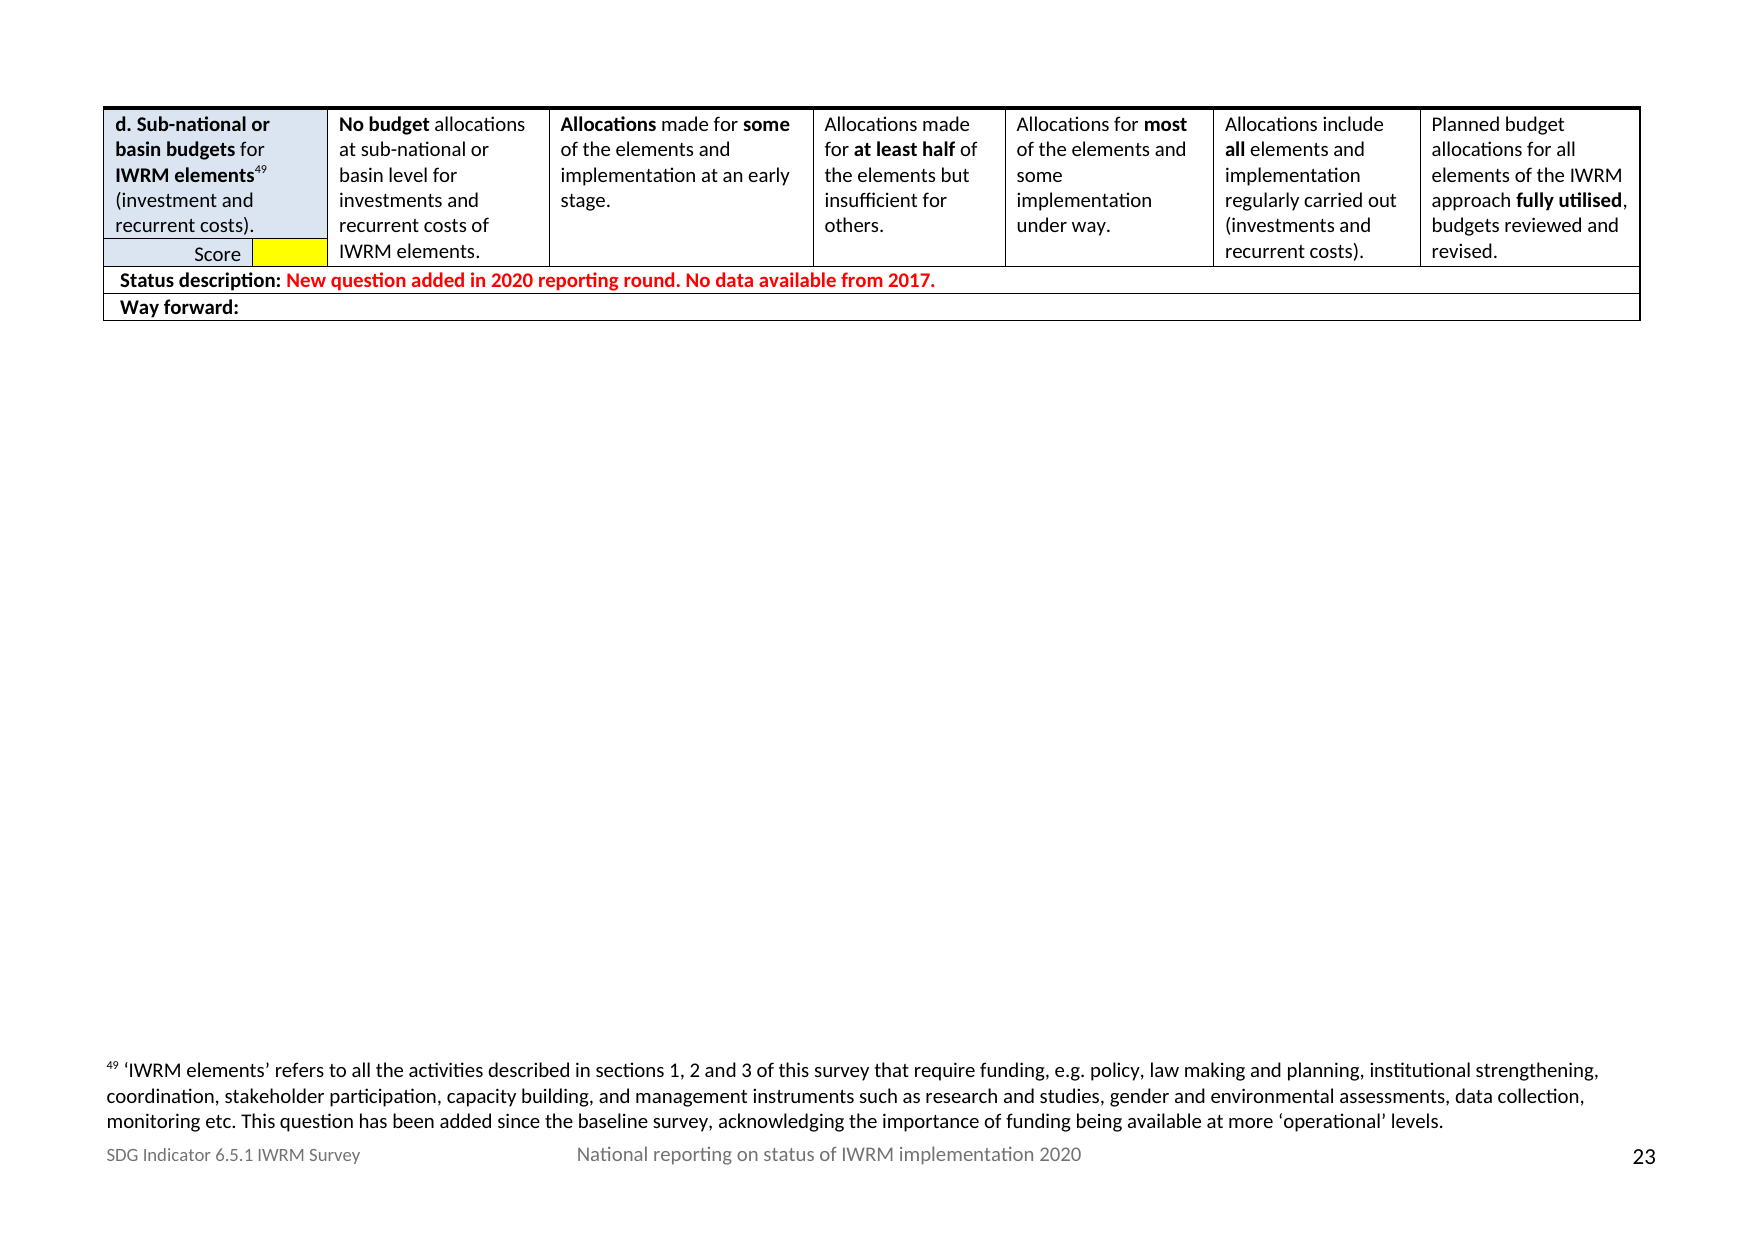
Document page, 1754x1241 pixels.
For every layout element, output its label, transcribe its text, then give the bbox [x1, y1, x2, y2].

table_cell Way forward: [104, 294, 1639, 320]
table_cell Allocations include all elements and implementation regularly carried out (investments and recurrent costs). [1214, 110, 1420, 266]
table_cell d. Sub-national or basin budgets for IWRM elements (investment and recurrent costs). [104, 110, 327, 238]
table_cell Allocations made for at least half of the elements but insufficient for others. [814, 110, 1005, 266]
table_cell No budget allocations at sub-national or basin level for investments and recurrent costs of IWRM elements. [328, 110, 549, 266]
table_cell Planned budget allocations for all elements of the IWRM approach fully utilised, budgets reviewed and revised. [1421, 110, 1639, 266]
table_cell Score [104, 239, 252, 266]
table_cell Allocations made for some of the elements and implementation at an early stage. [550, 110, 813, 266]
table_cell Status description: New question added in 2020 reporting round. No data available from 2017. [104, 267, 1639, 293]
table_cell [253, 239, 327, 266]
table_cell Allocations for most of the elements and some implementation under way. [1006, 110, 1213, 266]
